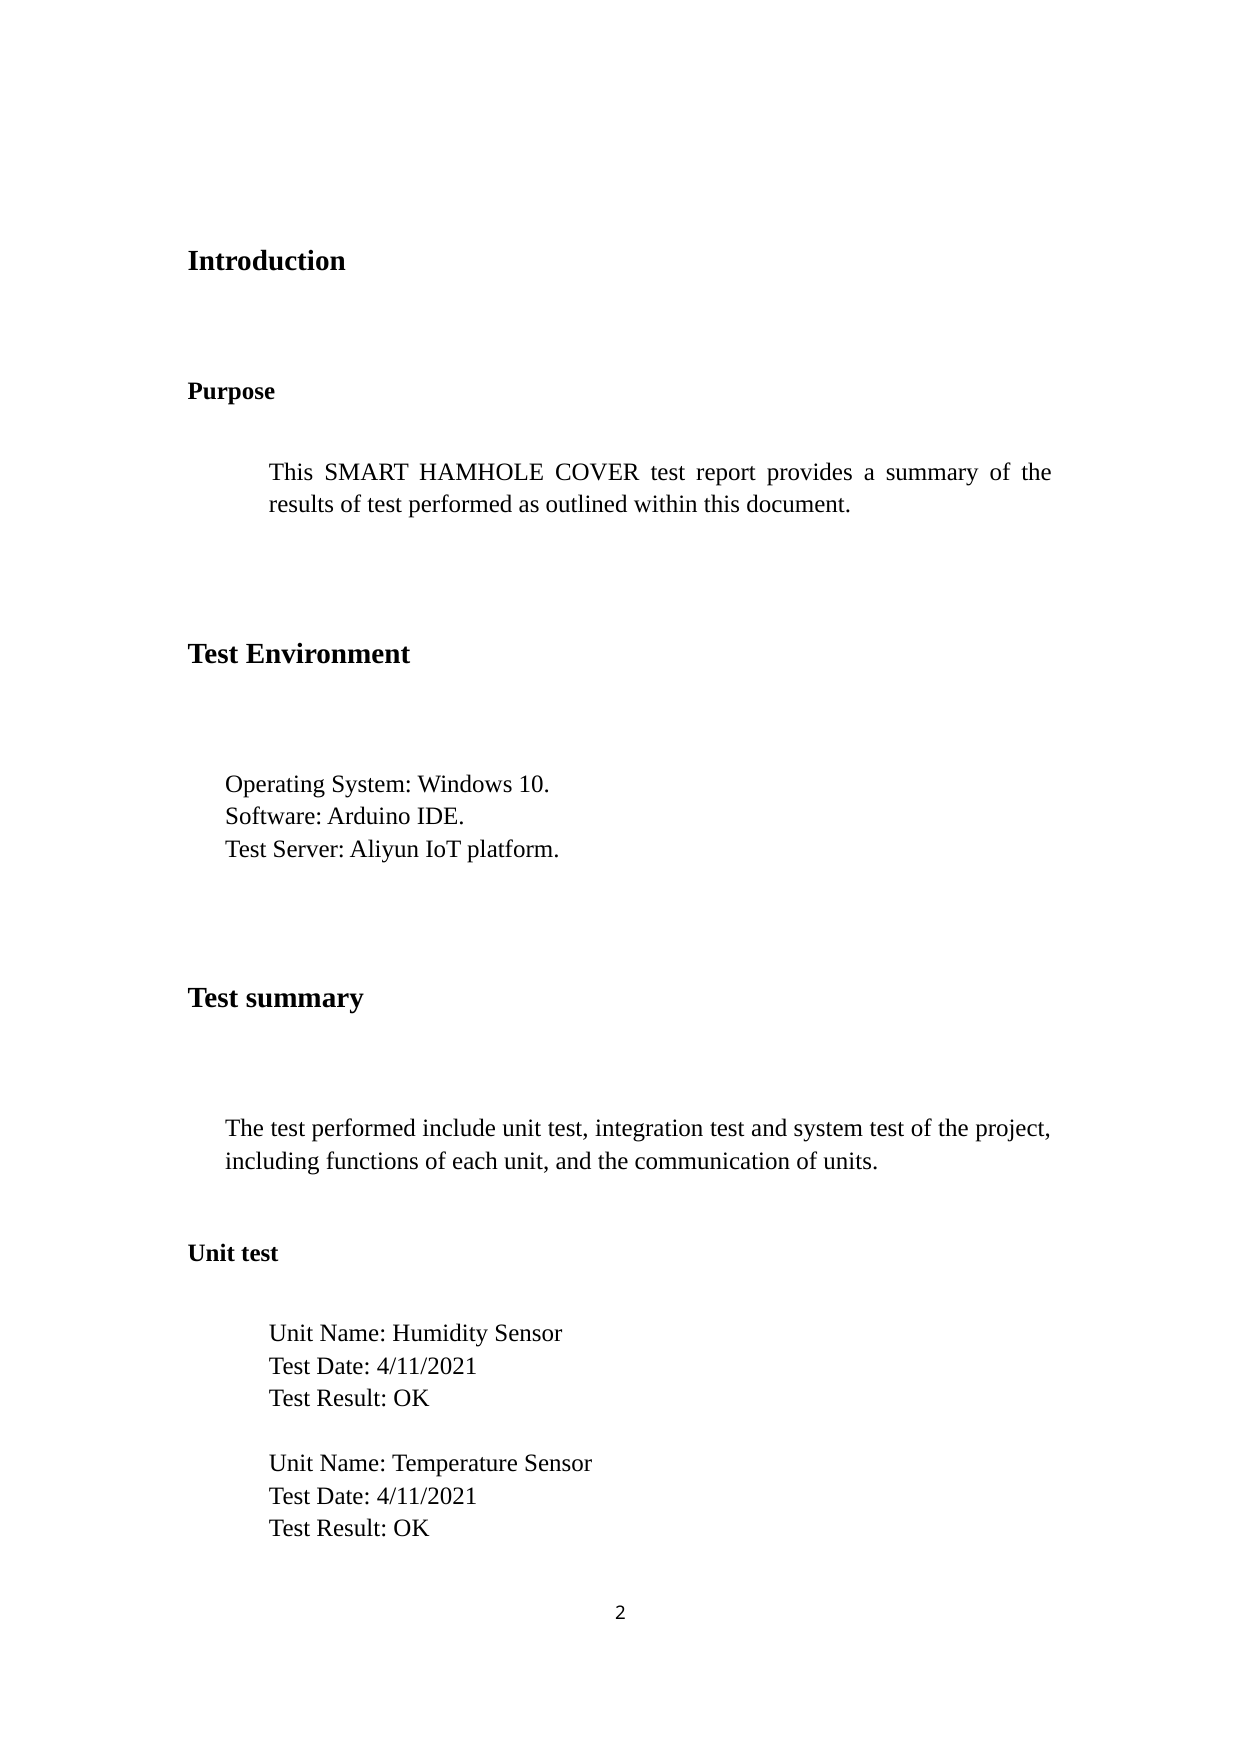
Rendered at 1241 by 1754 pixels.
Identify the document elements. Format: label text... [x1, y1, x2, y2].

subtitle Test summary [187, 965, 1053, 1030]
list Test Result: OK [269, 1512, 1053, 1544]
subtitle Introduction [187, 228, 1053, 293]
list Unit Name: Humidity Sensor [269, 1317, 1053, 1349]
list This SMART HAMHOLE COVER test report provides a summary of the results of test performed as outlined within this document. [269, 455, 1053, 520]
subtitle Purpose [187, 374, 1053, 407]
list Test Server: Aliyun IoT platform. [225, 832, 1053, 864]
list Test Result: OK [269, 1382, 1053, 1414]
subtitle Test Environment [187, 620, 1053, 685]
list Software: Arduino IDE. [225, 799, 1053, 832]
list Operating System: Windows 10. [225, 767, 1053, 799]
subtitle Unit test [187, 1236, 1053, 1269]
list The test performed include unit test, integration test and system test of the project, including functions of each unit, and the communication of units. [225, 1112, 1053, 1177]
list Test Date: 4/11/2021 [269, 1349, 1053, 1382]
list Unit Name: Temperature Sensor [269, 1447, 1053, 1479]
list Test Date: 4/11/2021 [269, 1479, 1053, 1512]
